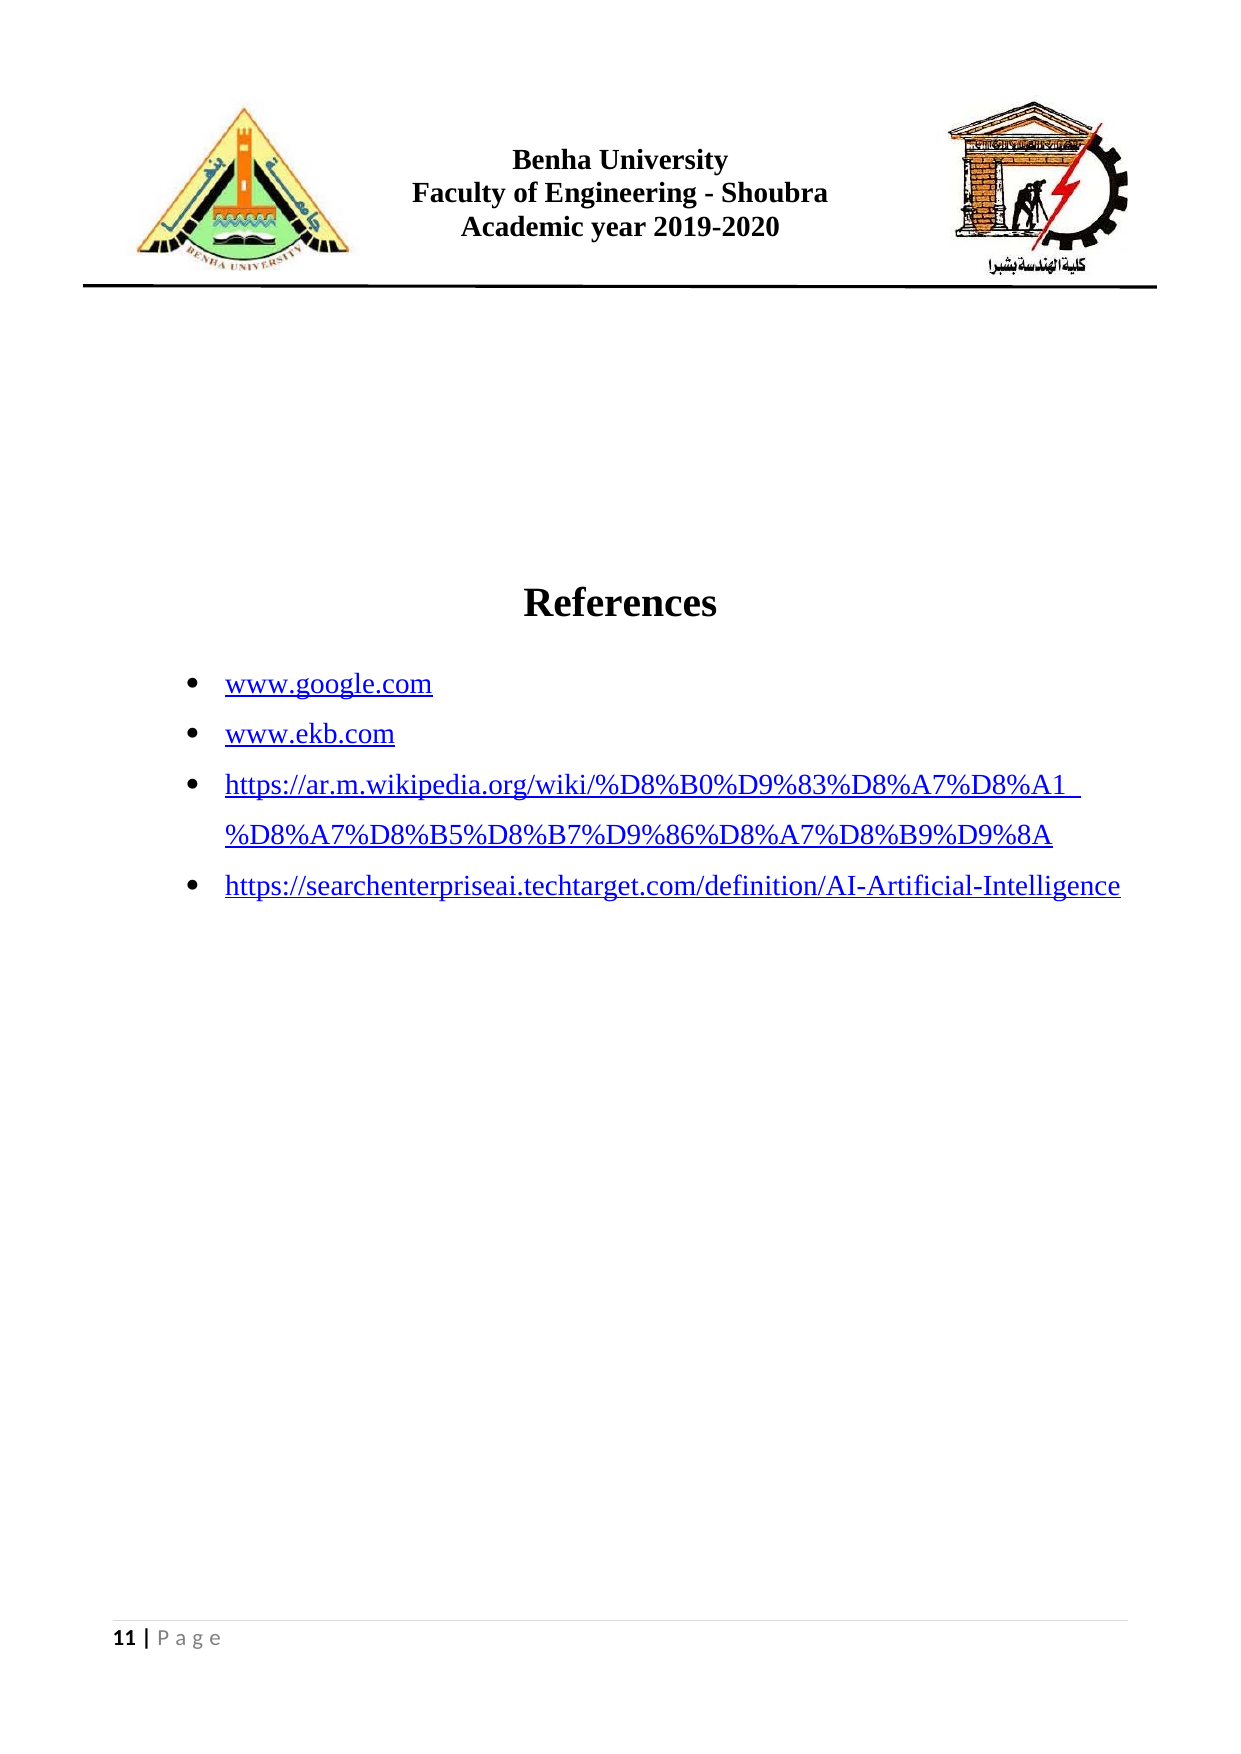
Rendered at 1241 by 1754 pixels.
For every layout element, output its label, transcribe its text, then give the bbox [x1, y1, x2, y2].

picture [112, 77, 373, 271]
list https://ar.m.wikipedia.org/wiki/%D8%B0%D9%83%D8%A7%D8%A1_%D8%A7%D8%B5%D8%B7%D9%86%D8%A7%D8%B9%D9%8A [187, 767, 1128, 851]
picture [921, 95, 1128, 285]
list www.google.com [187, 666, 1128, 700]
text References [112, 577, 1128, 625]
list https://searchenterpriseai.techtarget.com/definition/AI-Artificial-Intelligence [187, 868, 1128, 901]
list www.ekb.com [187, 716, 1128, 750]
